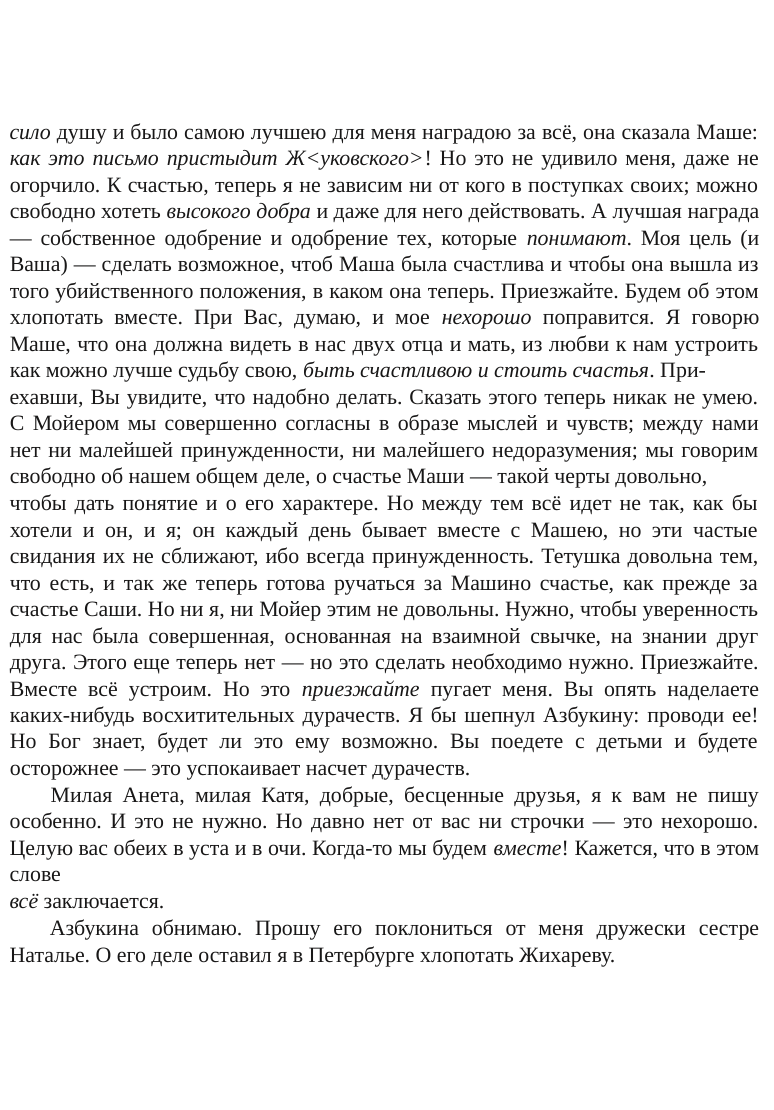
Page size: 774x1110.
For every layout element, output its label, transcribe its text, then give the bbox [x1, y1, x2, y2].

text чтобы дать понятие и о его характере. Но между тем всё идет не так, как бы хотели и он, и я; он каждый день бывает вместе с Машею, но эти частые свидания их не сближают, ибо всегда принужденность. Тетушка довольна тем, что есть, и так же теперь готова ручаться за Машино счастье, как прежде за счастье Саши. Но ни я, ни Мойер этим не довольны. Нужно, чтобы уверенность для нас была совершенная, основанная на взаимной свычке, на знании друг друга. Этого еще теперь нет — но это сделать необходимо нужно. Приезжайте. Вместе всё устроим. Но это приезжайте пугает меня. Вы опять наделаете каких-нибудь восхитительных дурачеств. Я бы шепнул Азбукину: проводи ее! Но Бог знает, будет ли это ему возможно. Вы поедете с детьми и будете осторожнее — это успокаивает насчет дурачеств. [9, 490, 759, 780]
text ехавши, Вы увидите, что надобно делать. Сказать этого теперь никак не умею. С Мойером мы совершенно согласны в образе мыслей и чувств; между нами нет ни малейшей принужденности, ни малейшего недоразумения; мы говорим свободно об нашем общем деле, о счастье Маши — такой черты довольно, [9, 384, 759, 488]
text Азбукина обнимаю. Прошу его поклониться от меня дружески сестре Наталье. О его деле оставил я в Петербурге хлопотать Жихареву. [9, 915, 759, 967]
text Милая Анета, милая Катя, добрые, бесценные друзья, я к вам не пишу особенно. И это не нужно. Но давно нет от вас ни строчки — это нехорошо. Целую вас обеих в уста и в очи. Когда-то мы будем вместе! Кажется, что в этом слове [9, 782, 759, 886]
text сило душу и было самою лучшею для меня наградою за всё, она сказала Маше: как это письмо пристыдит Ж<уковского>! Но это не удивило меня, даже не огорчило. К счастью, теперь я не зависим ни от кого в поступках своих; можно свободно хотеть высокого добра и даже для него действовать. А лучшая награда — собственное одобрение и одобрение тех, которые понимают. Моя цель (и Ваша) — сделать возможное, чтоб Маша была счастлива и чтобы она вышла из того убийственного положения, в каком она теперь. Приезжайте. Будем об этом хлопотать вместе. При Вас, думаю, и мое нехорошо поправится. Я говорю Маше, что она должна видеть в нас двух отца и мать, из любви к нам устроить как можно лучше судьбу свою, быть счастливою и стоить счастья. При- [9, 119, 759, 382]
text всё заключается. [9, 888, 759, 913]
